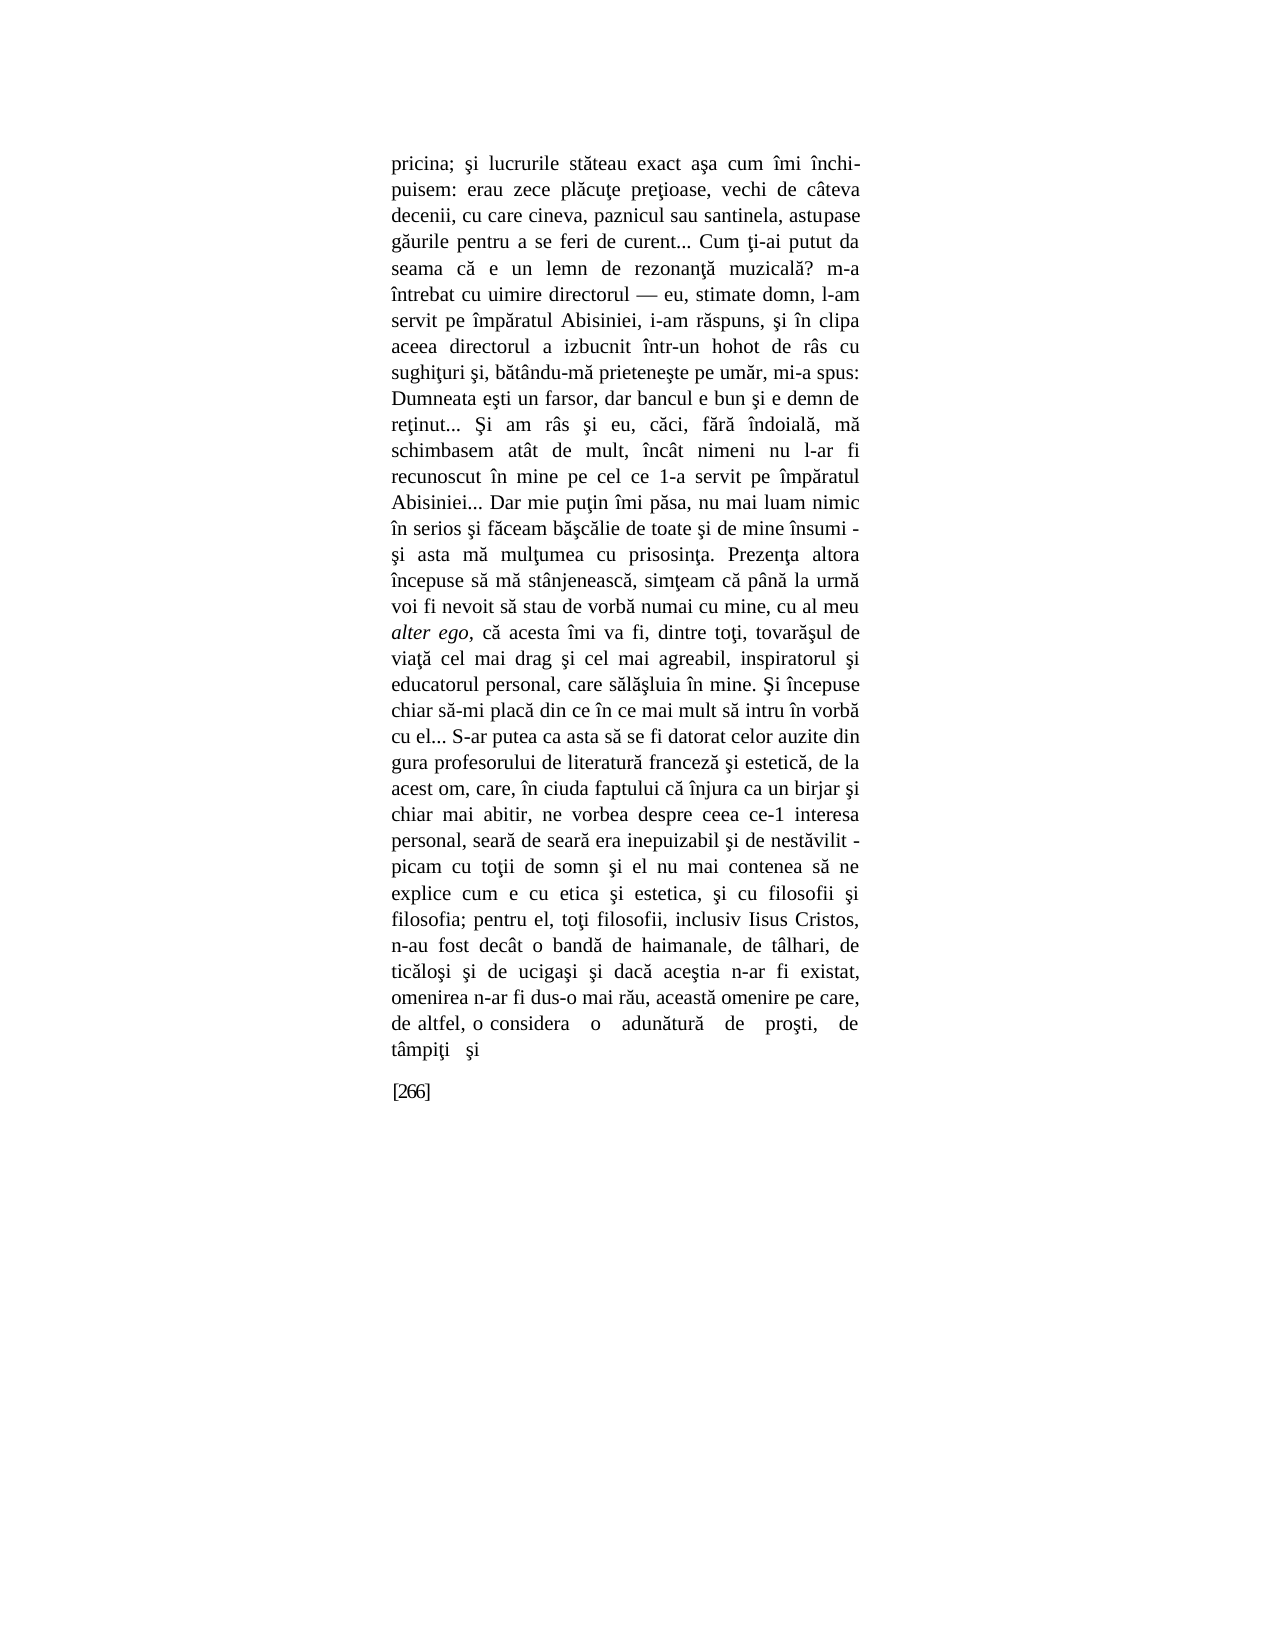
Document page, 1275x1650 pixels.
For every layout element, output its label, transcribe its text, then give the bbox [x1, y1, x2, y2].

text [266] [392, 1079, 861, 1103]
text pricina; şi lucrurile stăteau exact aşa cum îmi închipuisem: erau zece plăcuţe preţioase, vechi de câteva decenii, cu care cineva, paznicul sau santinela, astupase găurile pentru a se feri de curent... Cum ţi-ai putut da seama că e un lemn de rezonanţă muzicală? m-a întrebat cu uimire directorul — eu, stimate domn, l-am servit pe împăratul Abisiniei, i-am răspuns, şi în clipa aceea directorul a izbucnit într-un hohot de râs cu sughiţuri şi, bătându-mă prieteneşte pe umăr, mi-a spus: Dumneata eşti un farsor, dar bancul e bun şi e demn de reţinut... Şi am râs şi eu, căci, fără îndoială, mă schimbasem atât de mult, încât nimeni nu l-ar fi recunoscut în mine pe cel ce 1-a servit pe împăratul Abisiniei... Dar mie puţin îmi păsa, nu mai luam nimic în serios şi făceam băşcălie de toate şi de mine însumi - şi asta mă mulţumea cu prisosinţa. Prezenţa altora începuse să mă stânjenească, simţeam că până la urmă voi fi nevoit să stau de vorbă numai cu mine, cu al meu alter ego, că acesta îmi va fi, dintre toţi, tovarăşul de viaţă cel mai drag şi cel mai agreabil, inspiratorul şi educatorul personal, care sălăşluia în mine. Şi începuse chiar să-mi placă din ce în ce mai mult să intru în vorbă cu el... S-ar putea ca asta să se fi datorat celor auzite din gura profesorului de literatură franceză şi estetică, de la acest om, care, în ciuda faptului că înjura ca un birjar şi chiar mai abitir, ne vorbea despre ceea ce-1 interesa personal, seară de seară era inepuizabil şi de nestăvilit - picam cu toţii de somn şi el nu mai contenea să ne explice cum e cu etica şi estetica, şi cu filosofii şi filosofia; pentru el, toţi filosofii, inclusiv Iisus Cristos, n-au fost decât o bandă de haimanale, de tâlhari, de ticăloşi şi de ucigaşi şi dacă aceştia n-ar fi existat, omenirea n-ar fi dus-o mai rău, această omenire pe care, de altfel, o considera o adunătură de proşti, de tâmpiţi şi [391, 150, 861, 1061]
